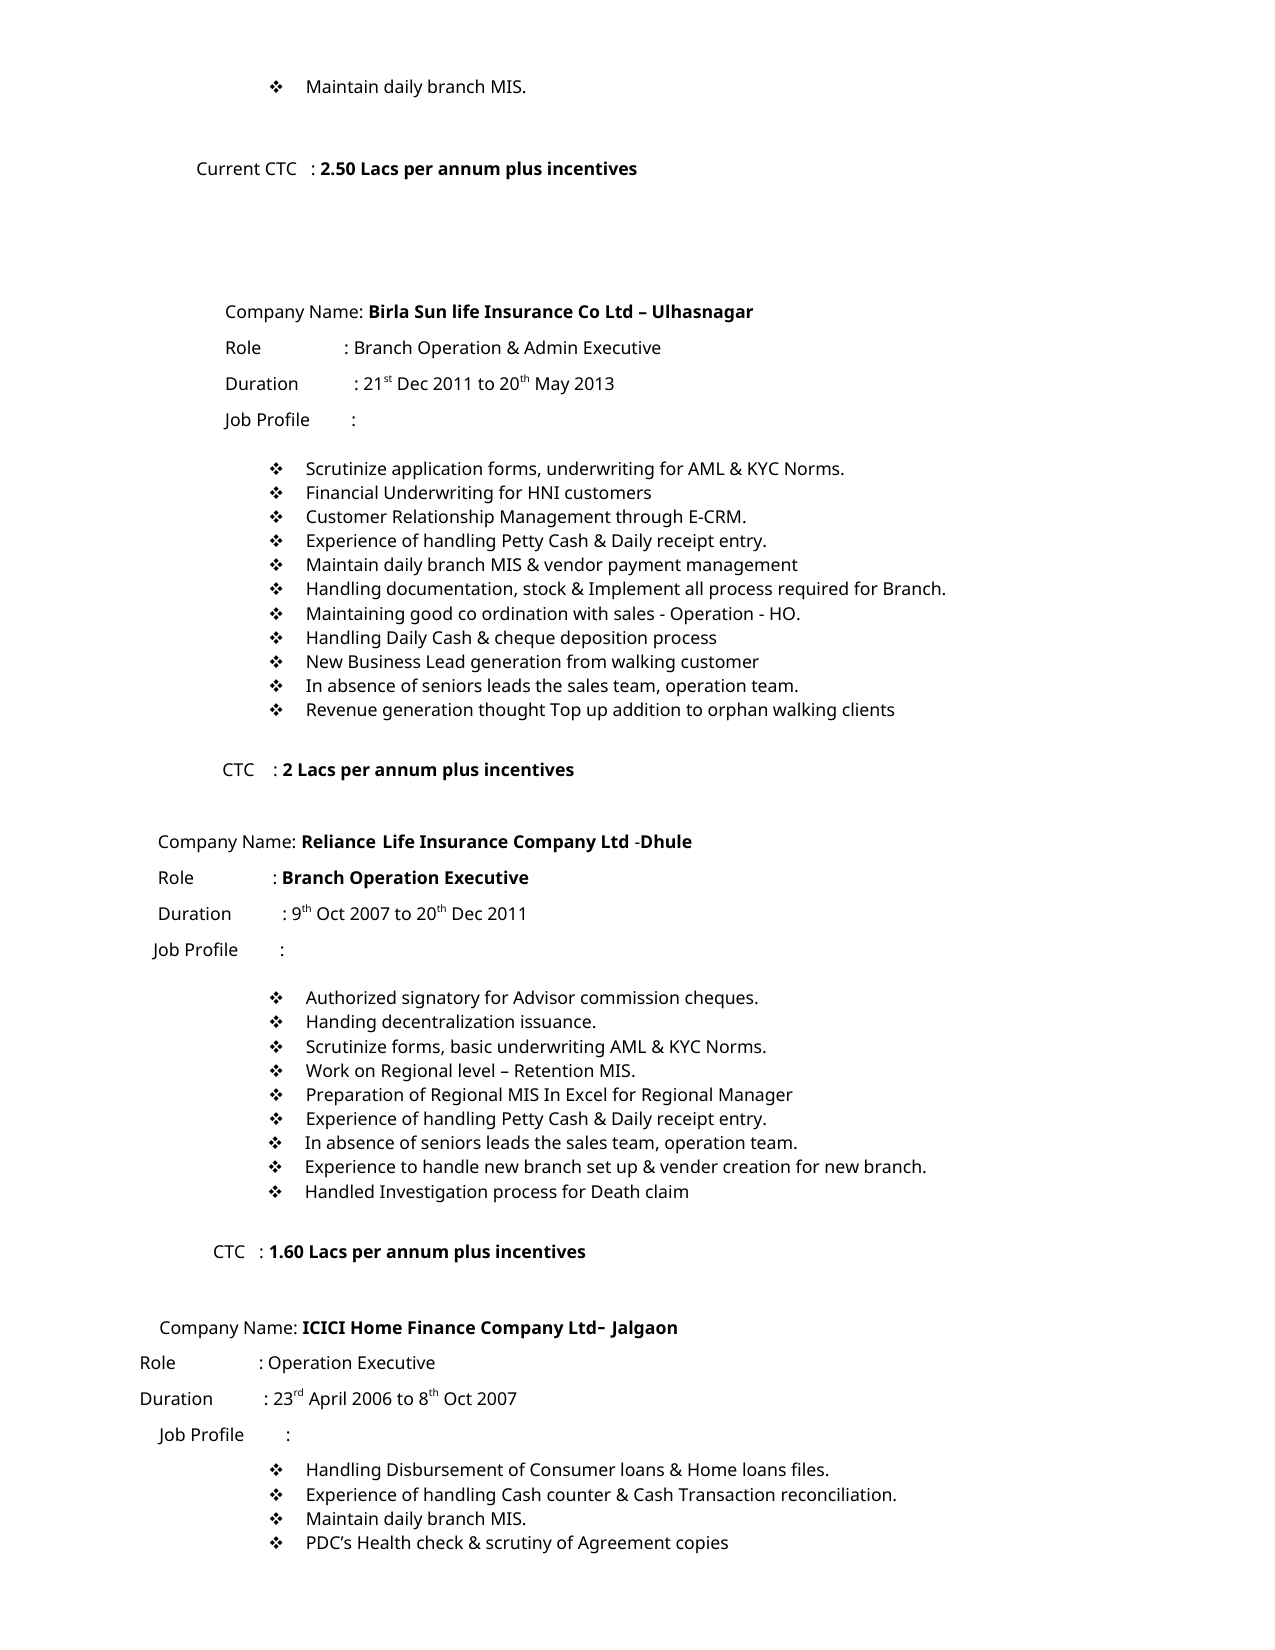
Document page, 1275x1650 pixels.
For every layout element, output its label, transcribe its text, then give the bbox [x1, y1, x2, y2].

list Experience of handling Petty Cash & Daily receipt entry. [268, 1107, 1200, 1131]
list Handling Disbursement of Consumer loans & Home loans files. [268, 1458, 1200, 1482]
list Scrutinize application forms, underwriting for AML & KYC Norms. [268, 456, 1200, 480]
text Company Name: ICICI Home Finance Company Ltd- Jalgaon [112, 1311, 1200, 1340]
list New Business Lead generation from walking customer [268, 649, 1200, 673]
list Experience to handle new branch set up & vender creation for new branch. [267, 1155, 1200, 1179]
list Experience of handling Cash counter & Cash Transaction reconciliation. [268, 1482, 1200, 1506]
text Role : Operation Executive [75, 1350, 1200, 1374]
list Revenue generation thought Top up addition to orphan walking clients [268, 698, 1200, 722]
list Maintain daily branch MIS & vendor payment management [268, 553, 1200, 577]
list Maintaining good co ordination with sales - Operation - HO. [268, 601, 1200, 625]
text Duration : 23rd April 2006 to 8th Oct 2007 [75, 1386, 1200, 1410]
list Handling documentation, stock & Implement all process required for Branch. [268, 577, 1200, 601]
list PDC’s Health check & scrutiny of Agreement copies [268, 1530, 1200, 1554]
list Financial Underwriting for HNI customers [268, 480, 1200, 504]
text Job Profile : [75, 1422, 1200, 1446]
text CTC : 2 Lacs per annum plus incentives [75, 758, 1200, 782]
list Customer Relationship Management through E-CRM. [268, 504, 1200, 528]
text Role : Branch Operation & Admin Executive [150, 336, 1200, 360]
list Experience of handling Petty Cash & Daily receipt entry. [268, 528, 1200, 553]
list Handled Investigation process for Death claim [267, 1179, 1200, 1203]
text Role : Branch Operation Executive [75, 866, 1200, 890]
list Handling Daily Cash & cheque deposition process [268, 625, 1200, 649]
text Job Profile : [150, 408, 1200, 432]
text CTC : 1.60 Lacs per annum plus incentives [75, 1239, 1200, 1263]
list Maintain daily branch MIS. [268, 75, 1200, 99]
text Company Name: Reliance Life Insurance Company Ltd -Dhule [75, 829, 1200, 854]
list Authorized signatory for Advisor commission cheques. [268, 986, 1200, 1010]
text Duration : 21st Dec 2011 to 20th May 2013 [150, 372, 1200, 396]
list In absence of seniors leads the sales team, operation team. [268, 673, 1200, 698]
list Scrutinize forms, basic underwriting AML & KYC Norms. [268, 1034, 1200, 1058]
list Preparation of Regional MIS In Excel for Regional Manager [268, 1082, 1200, 1107]
text Current CTC : 2.50 Lacs per annum plus incentives [150, 156, 1200, 180]
text Company Name: Birla Sun life Insurance Co Ltd – Ulhasnagar [150, 300, 1200, 324]
text Job Profile : [75, 937, 1200, 962]
list Work on Regional level – Retention MIS. [268, 1058, 1200, 1082]
list Maintain daily branch MIS. [268, 1506, 1200, 1530]
text Duration : 9th Oct 2007 to 20th Dec 2011 [75, 901, 1200, 926]
list Handing decentralization issuance. [268, 1010, 1200, 1034]
list In absence of seniors leads the sales team, operation team. [267, 1131, 1200, 1155]
